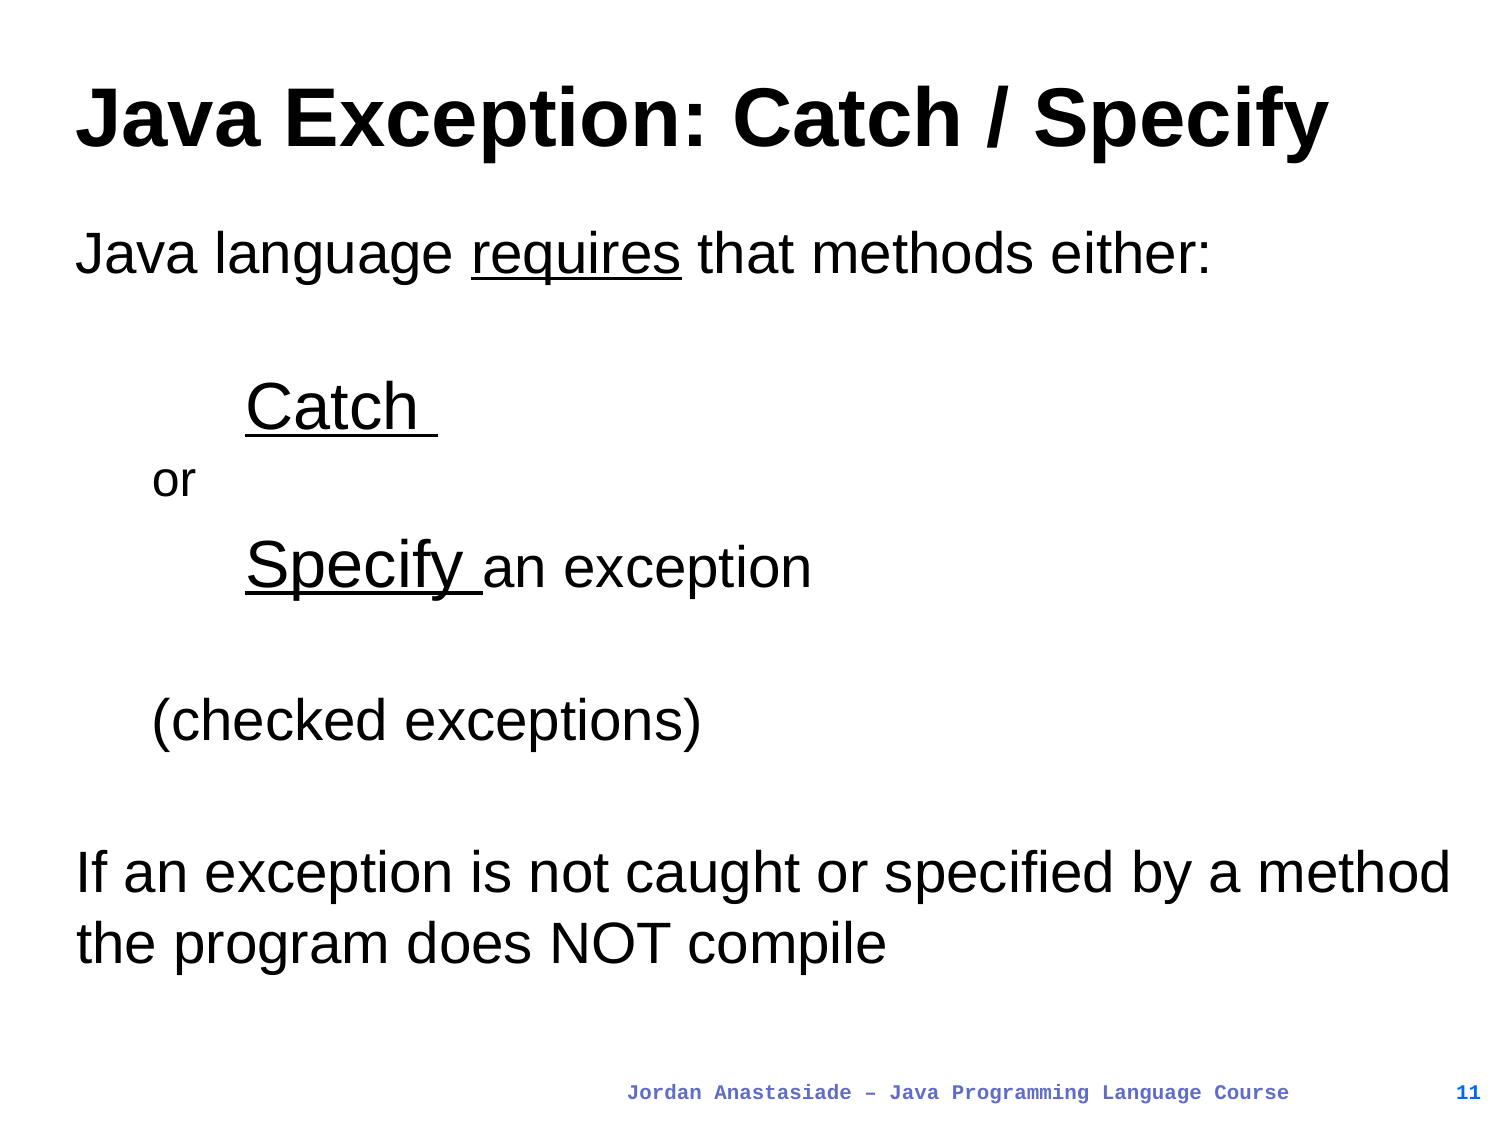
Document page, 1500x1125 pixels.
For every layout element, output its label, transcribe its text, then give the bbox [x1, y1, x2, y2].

text Java language requires that methods either: [75, 219, 1481, 286]
text Catch or [152, 367, 463, 507]
text Specify an exception (checked exceptions) [152, 525, 1049, 753]
text If an exception is not caught or specified by a method the program does NOT compile [75, 838, 1481, 976]
subtitle Java Exception: Catch / Specify [75, 68, 1481, 164]
